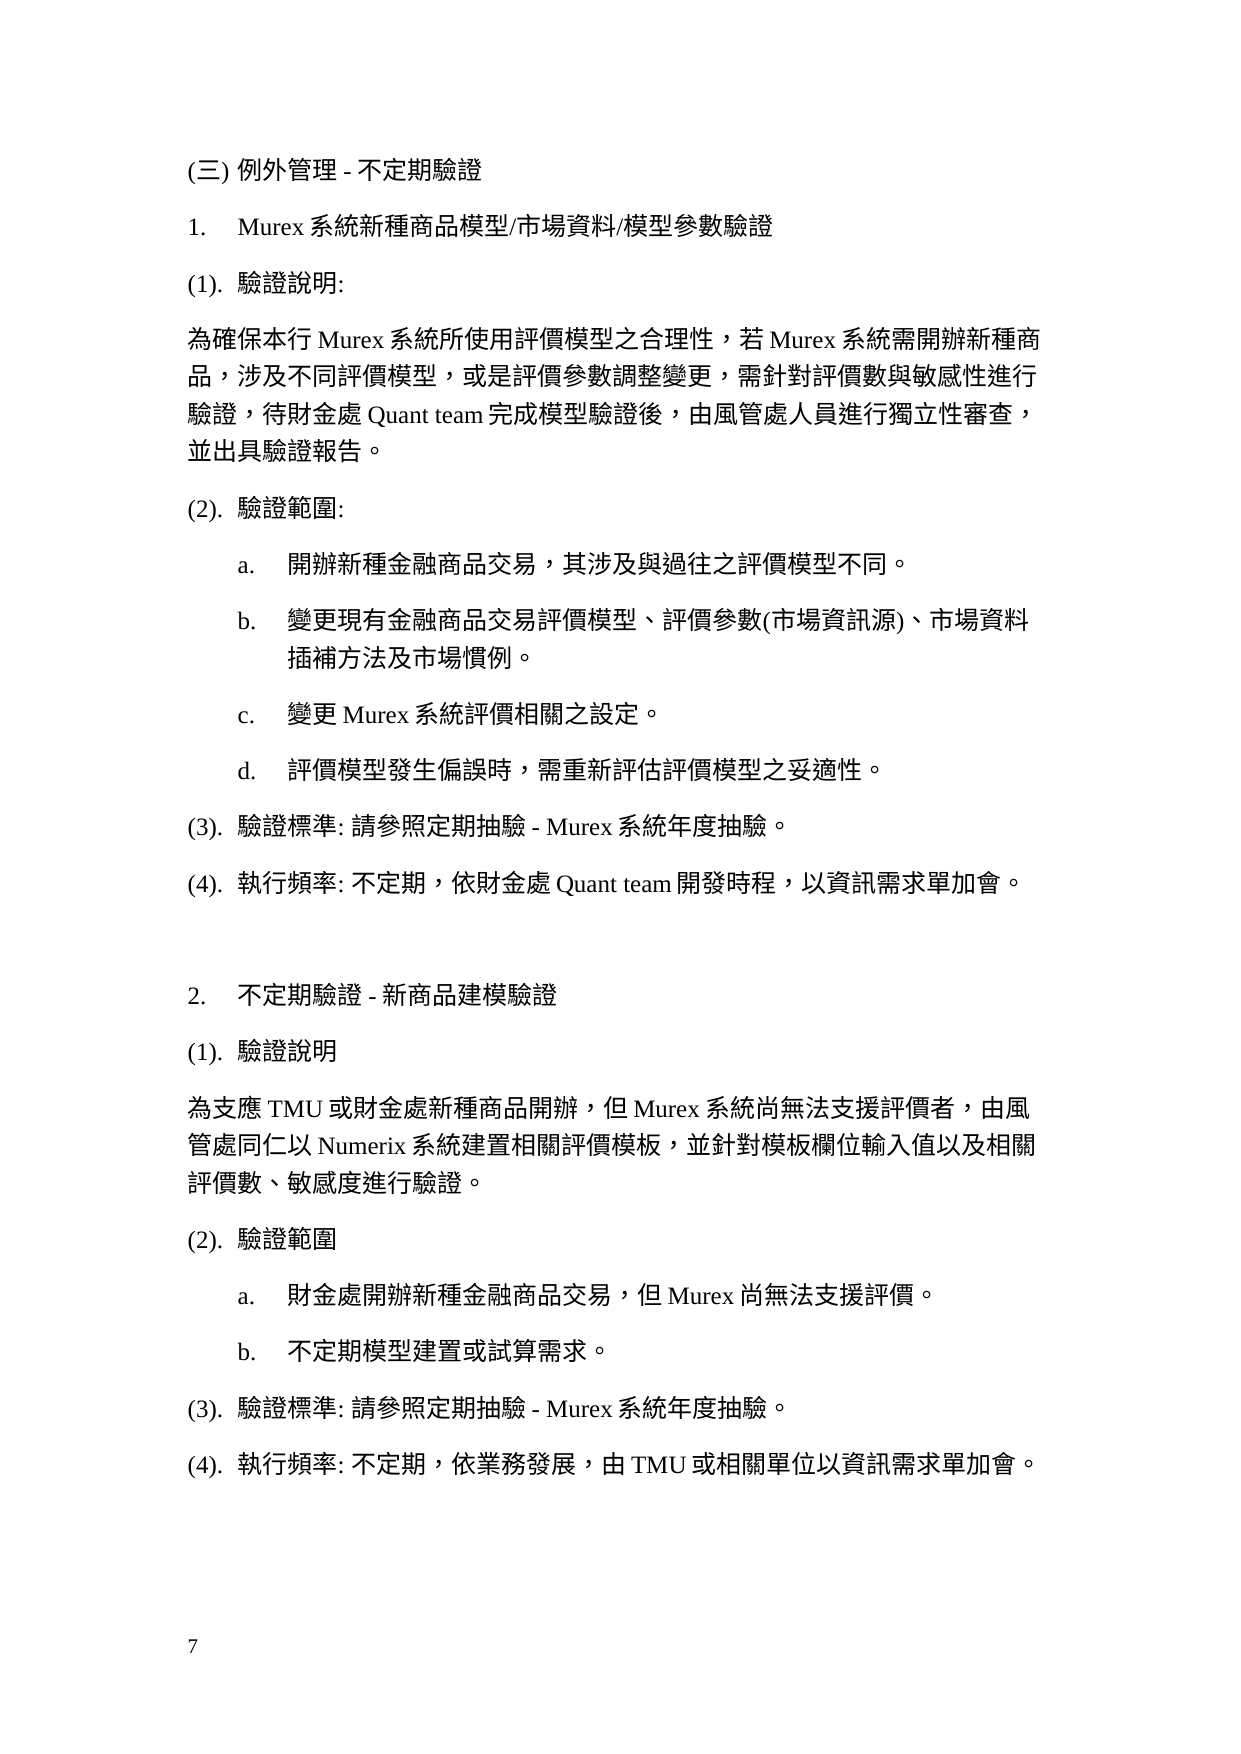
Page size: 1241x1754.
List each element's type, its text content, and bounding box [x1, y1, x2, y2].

text 驗證範圍 [187, 1219, 1053, 1256]
text 驗證標準: 請參照定期抽驗 - Murex系統年度抽驗。 [187, 806, 1053, 844]
list Murex系統新種商品模型/市場資料/模型參數驗證 [187, 206, 1053, 244]
text 為確保本行Murex系統所使用評價模型之合理性，若Murex系統需開辦新種商品，涉及不同評價模型，或是評價參數調整變更，需針對評價數與敏感性進行驗證，待財金處Quant team完成模型驗證後，由風管處人員進行獨立性審查，並出具驗證報告。 [187, 319, 1053, 469]
list 財金處開辦新種金融商品交易，但Murex尚無法支援評價。 [237, 1275, 1053, 1312]
text 變更現有金融商品交易評價模型、評價參數(市場資訊源)、市場資料插補方法及市場慣例。 [237, 600, 1053, 675]
text 不定期模型建置或試算需求。 [237, 1331, 1053, 1369]
text 不定期驗證 - 新商品建模驗證 [187, 975, 1053, 1012]
text 執行頻率: 不定期，依財金處Quant team開發時程，以資訊需求單加會。 [187, 862, 1053, 900]
text 為支應TMU或財金處新種商品開辦，但Murex系統尚無法支援評價者，由風管處同仁以Numerix系統建置相關評價模板，並針對模板欄位輸入值以及相關評價數、敏感度進行驗證。 [187, 1087, 1053, 1200]
list 驗證說明 [187, 1031, 1053, 1069]
text 執行頻率: 不定期，依業務發展，由TMU或相關單位以資訊需求單加會。 [187, 1444, 1053, 1481]
list 驗證說明: [187, 262, 1053, 300]
text 開辦新種金融商品交易，其涉及與過往之評價模型不同。 [237, 544, 1053, 581]
text 驗證標準: 請參照定期抽驗 - Murex系統年度抽驗。 [187, 1387, 1053, 1425]
text 評價模型發生偏誤時，需重新評估評價模型之妥適性。 [237, 750, 1053, 787]
text 例外管理 - 不定期驗證 [187, 150, 1053, 187]
text 變更Murex系統評價相關之設定。 [237, 694, 1053, 731]
text 驗證範圍: [187, 487, 1053, 525]
